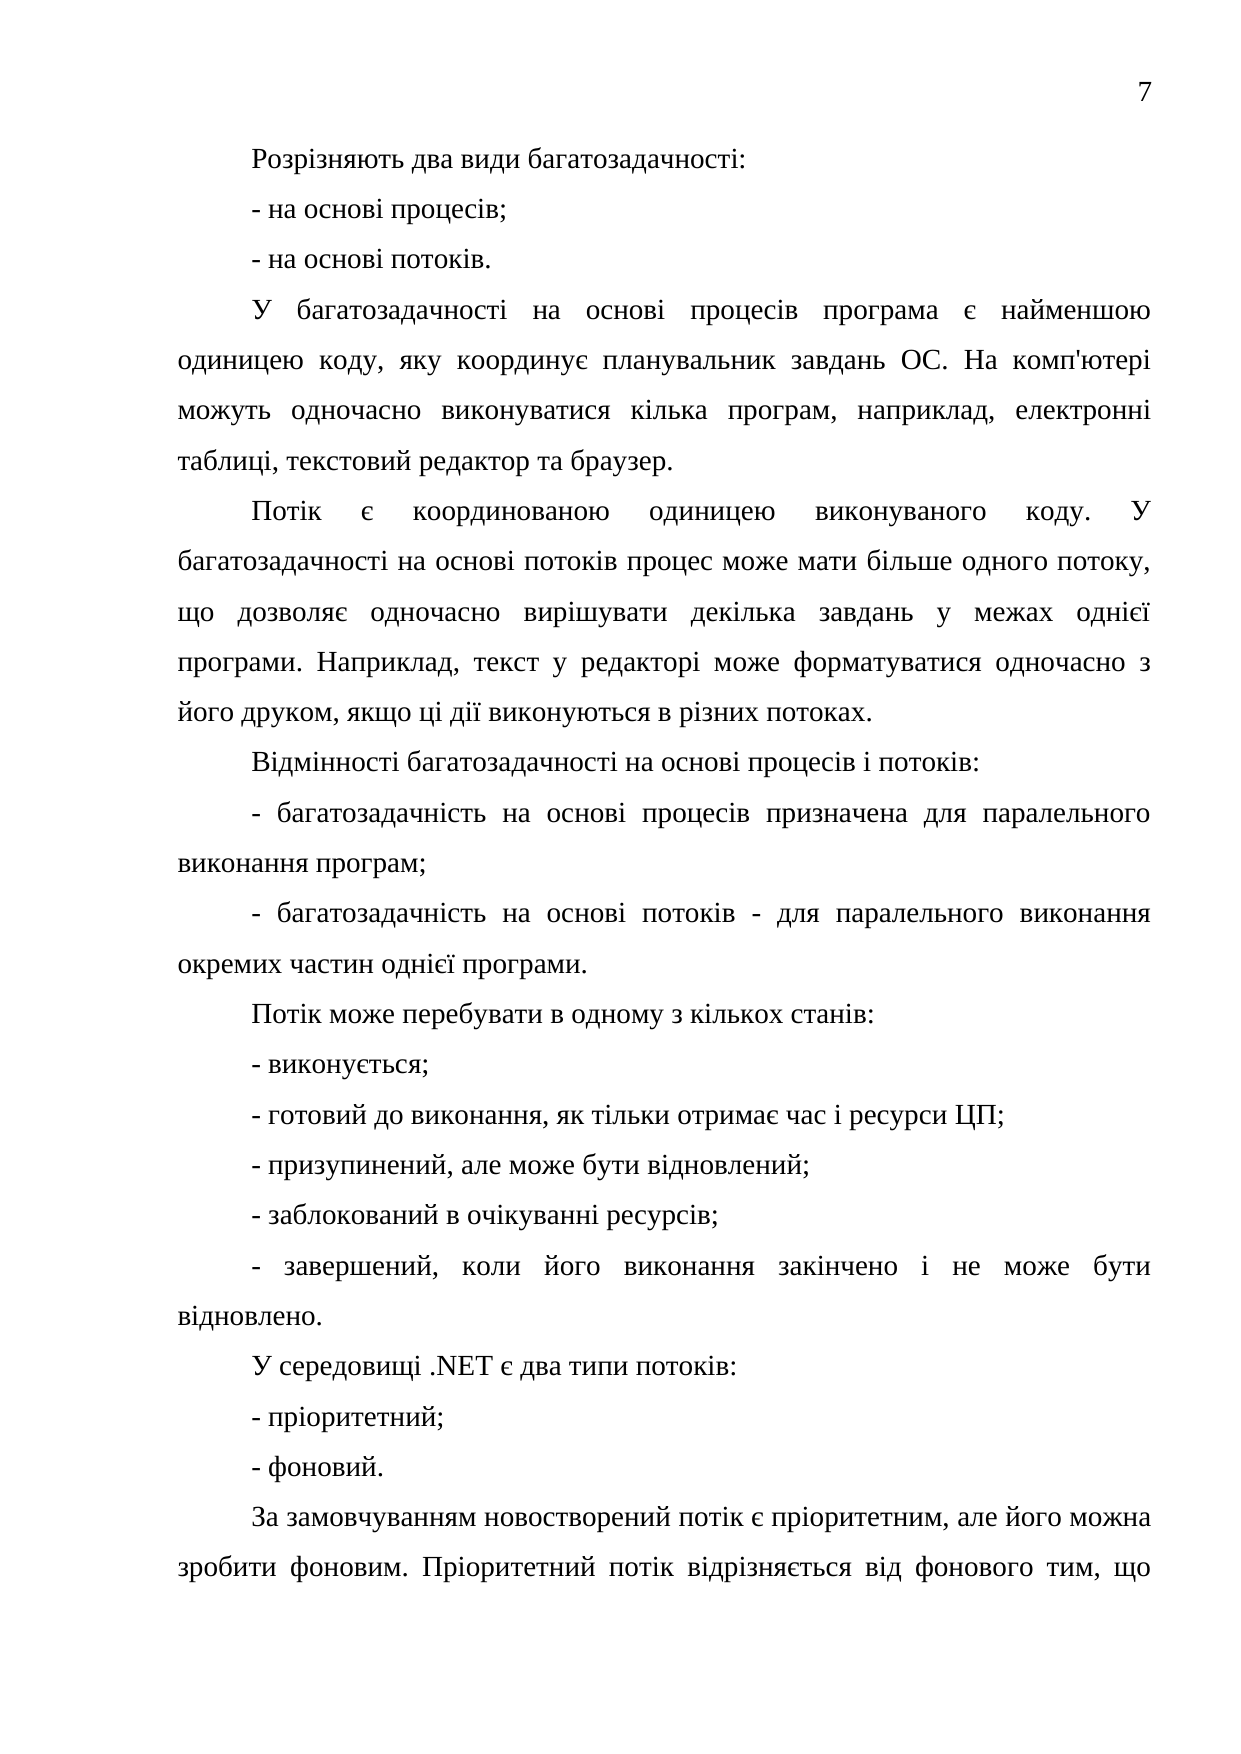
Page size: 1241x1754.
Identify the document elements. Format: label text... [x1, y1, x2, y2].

text - фоновий. [177, 1449, 1152, 1482]
text Потік є координованою одиницею виконуваного коду. У багатозадачності на основі потоків процес може мати більше одного потоку, що дозволяє одночасно вирішувати декілька завдань у межах однієї програми. Наприклад, текст у редакторі може форматуватися одночасно з його друком, якщо ці дії виконуються в різних потоках. [177, 493, 1152, 728]
text - пріоритетний; [177, 1399, 1152, 1432]
text У середовищі .NET є два типи потоків: [177, 1348, 1152, 1382]
text - на основі потоків. [177, 241, 1152, 275]
text - багатозадачність на основі потоків - для паралельного виконання окремих частин однієї програми. [177, 896, 1152, 979]
text - готовий до виконання, як тільки отримає час і ресурси ЦП; [177, 1097, 1152, 1130]
text У багатозадачності на основі процесів програма є найменшою одиницею коду, яку координує планувальник завдань ОС. На комп'ютері можуть одночасно виконуватися кілька програм, наприклад, електронні таблиці, текстовий редактор та браузер. [177, 292, 1152, 476]
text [177, 1499, 1152, 1583]
text - завершений, коли його виконання закінчено і не може бути відновлено. [177, 1248, 1152, 1332]
text - заблокований в очікуванні ресурсів; [177, 1197, 1152, 1231]
text Розрізняють два види багатозадачності: [177, 141, 1152, 174]
text - багатозадачність на основі процесів призначена для паралельного виконання програм; [177, 795, 1152, 879]
text Відмінності багатозадачності на основі процесів і потоків: [177, 744, 1152, 778]
text - призупинений, але може бути відновлений; [177, 1147, 1152, 1181]
text - на основі процесів; [177, 191, 1152, 225]
text - виконується; [177, 1046, 1152, 1080]
text Потік може перебувати в одному з кількох станів: [177, 996, 1152, 1030]
